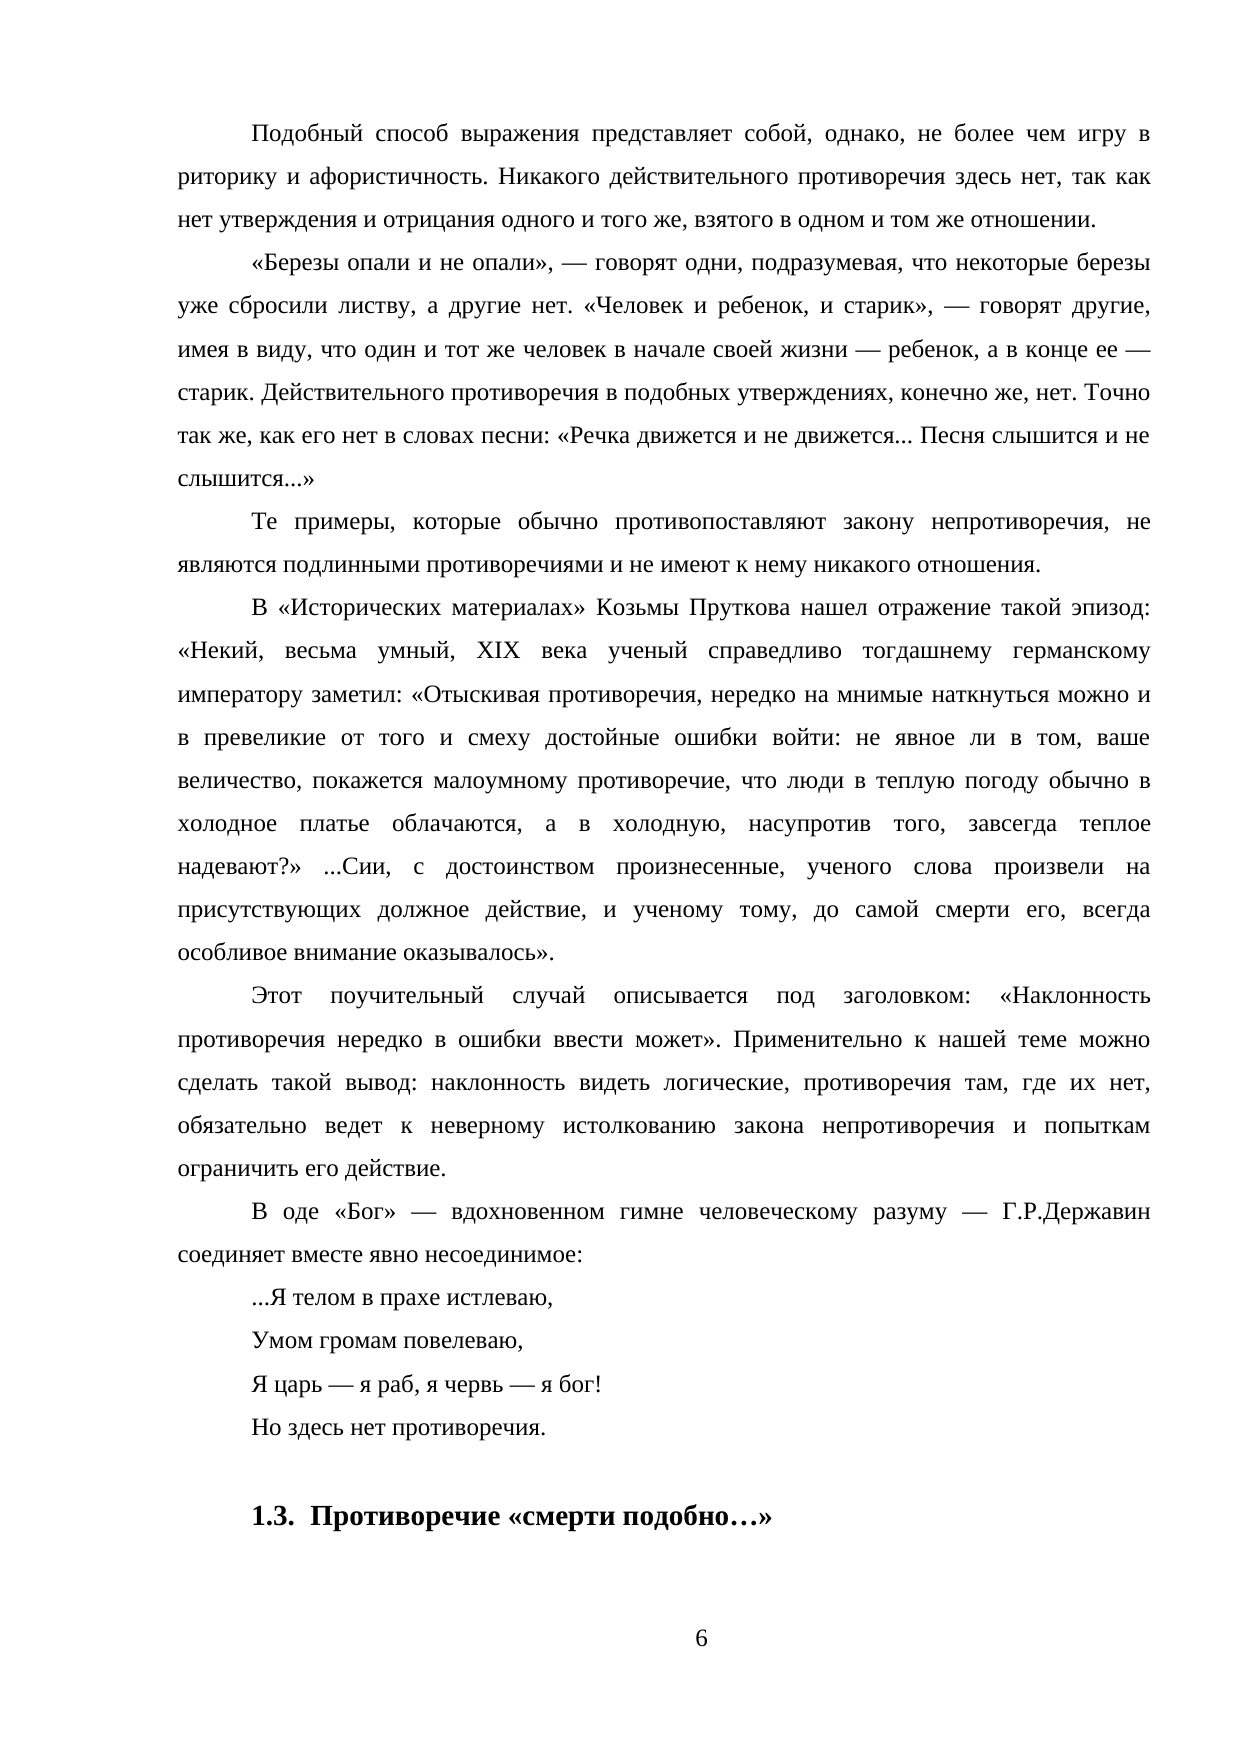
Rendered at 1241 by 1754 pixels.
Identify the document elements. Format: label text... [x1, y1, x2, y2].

text Те примеры, которые обычно противопоставляют закону непротиворечия, не являются подлинными противоречиями и не имеют к нему никакого отношения. [177, 506, 1152, 578]
text Этот поучительный случай описывается под заголовком: «Наклонность противоречия нередко в ошибки ввести может». Применительно к нашей теме можно сделать такой вывод: наклонность видеть логические, противоречия там, где их нет, обязательно ведет к неверному истолкованию закона непротиворечия и попыткам ограничить его действие. [177, 981, 1152, 1182]
text В оде «Бог» — вдохновенном гимне человеческому разуму — Г.Р.Державин соединяет вместе явно несоединимое: [177, 1196, 1152, 1268]
text В «Исторических материалах» Козьмы Пруткова нашел отражение такой эпизод: «Некий, весьма умный, XIX века ученый справедливо тогдашнему германскому императору заметил: «Отыскивая противоречия, нередко на мнимые наткнуться можно и в превеликие от того и смеху достойные ошибки войти: не явное ли в том, ваше величество, покажется малоумному противоречие, что люди в теплую погоду обычно в холодное платье облачаются, а в холодную, насупротив того, завсегда теплое надевают?» ...Сии, с достоинством произнесенные, ученого слова произвели на присутствующих должное действие, и ученому тому, до самой смерти его, всегда особливое внимание оказывалось». [177, 592, 1152, 966]
text Подобный способ выражения представляет собой, однако, не более чем игру в риторику и афористичность. Никакого действительного противоречия здесь нет, так как нет утверждения и отрицания одного и того же, взятого в одном и том же отношении. [177, 118, 1152, 233]
text Но здесь нет противоречия. [177, 1412, 1152, 1441]
subtitle Противоречие «смерти подобно…» [251, 1498, 1152, 1532]
text «Березы опали и не опали», — говорят одни, подразумевая, что некоторые березы уже сбросили листву, а другие нет. «Человек и ребенок, и старик», — говорят другие, имея в виду, что один и тот же человек в начале своей жизни — ребенок, а в конце ее — старик. Действительного противоречия в подобных утверждениях, конечно же, нет. Точно так же, как его нет в словах песни: «Речка движется и не движется... Песня слышится и не слышится...» [177, 247, 1152, 492]
text Умом громам повелеваю, [177, 1326, 1152, 1354]
text Я царь — я раб, я червь — я бог! [177, 1369, 1152, 1397]
text ...Я телом в прахе истлеваю, [177, 1282, 1152, 1311]
